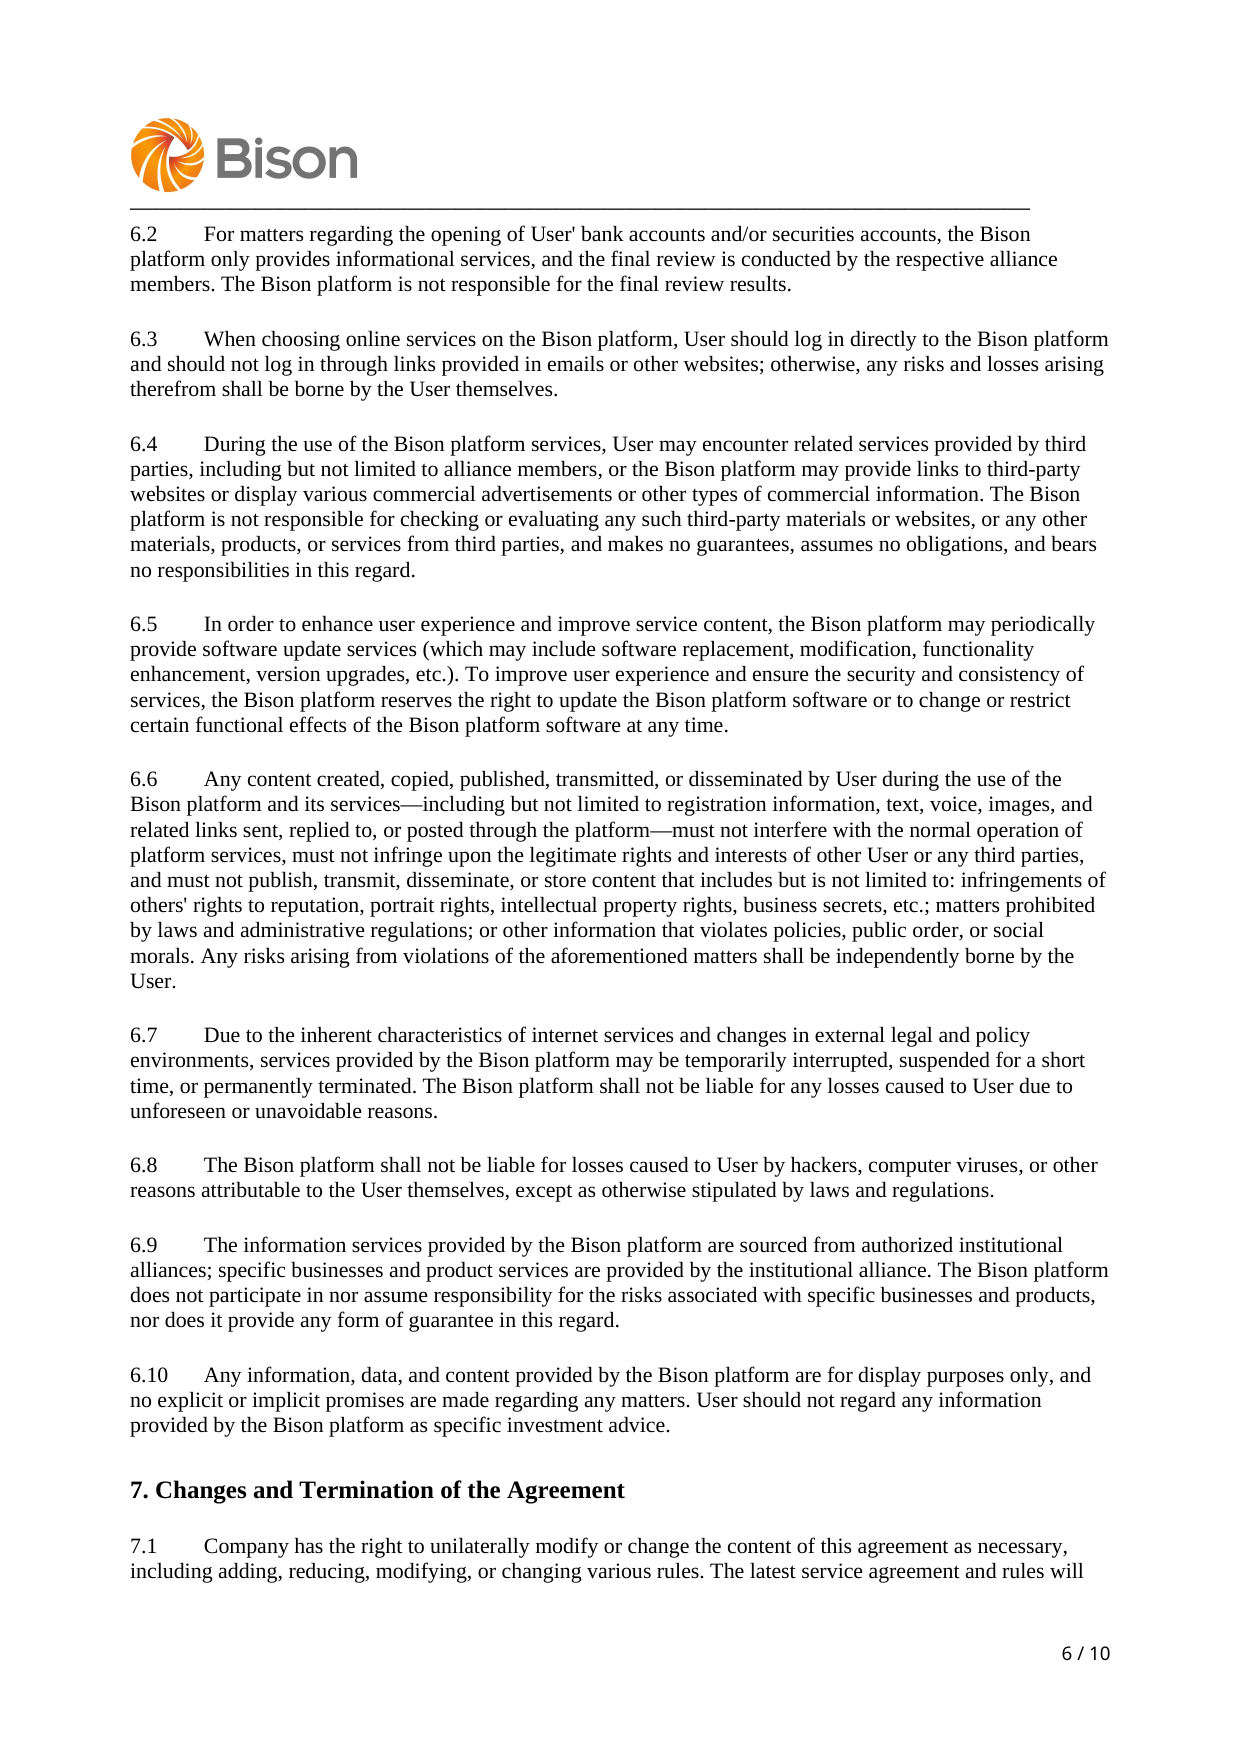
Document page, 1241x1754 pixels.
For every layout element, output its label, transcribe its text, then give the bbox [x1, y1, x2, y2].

text 6.7 Due to the inherent characteristics of internet services and changes in external legal and policy environments, services provided by the Bison platform may be temporarily interrupted, suspended for a short time, or permanently terminated. The Bison platform shall not be liable for any losses caused to User due to unforeseen or unavoidable reasons. [130, 1022, 1110, 1123]
text 6.4 During the use of the Bison platform services, User may encounter related services provided by third parties, including but not limited to alliance members, or the Bison platform may provide links to third-party websites or display various commercial advertisements or other types of commercial information. The Bison platform is not responsible for checking or evaluating any such third-party materials or websites, or any other materials, products, or services from third parties, and makes no guarantees, assumes no obligations, and bears no responsibilities in this regard. [130, 431, 1110, 582]
text 6.8 The Bison platform shall not be liable for losses caused to User by hackers, computer viruses, or other reasons attributable to the User themselves, except as otherwise stipulated by laws and regulations. [130, 1152, 1110, 1203]
text 6.9 The information services provided by the Bison platform are sourced from authorized institutional alliances; specific businesses and product services are provided by the institutional alliance. The Bison platform does not participate in nor assume responsibility for the risks associated with specific businesses and products, nor does it provide any form of guarantee in this regard. [130, 1232, 1110, 1333]
text 6.2 For matters regarding the opening of User' bank accounts and/or securities accounts, the Bison platform only provides informational services, and the final review is conducted by the respective alliance members. The Bison platform is not responsible for the final review results. [130, 221, 1110, 297]
text 7. Changes and Termination of the Agreement [130, 1475, 1110, 1504]
text 6.6 Any content created, copied, published, transmitted, or disseminated by User during the use of the Bison platform and its services—including but not limited to registration information, text, voice, images, and related links sent, replied to, or posted through the platform—must not interfere with the normal operation of platform services, must not infringe upon the legitimate rights and interests of other User or any third parties, and must not publish, transmit, disseminate, or store content that includes but is not limited to: infringements of others' rights to reputation, portrait rights, intellectual property rights, business secrets, etc.; matters prohibited by laws and administrative regulations; or other information that violates policies, public order, or social morals. Any risks arising from violations of the aforementioned matters shall be independently borne by the User. [130, 766, 1110, 993]
text 6.5 In order to enhance user experience and improve service content, the Bison platform may periodically provide software update services (which may include software replacement, modification, functionality enhancement, version upgrades, etc.). To improve user experience and ensure the security and consistency of services, the Bison platform reserves the right to update the Bison platform software or to change or restrict certain functional effects of the Bison platform software at any time. [130, 611, 1110, 737]
picture [129, 118, 380, 193]
text 6.3 When choosing online services on the Bison platform, User should log in directly to the Bison platform and should not log in through links provided in emails or other websites; otherwise, any risks and losses arising therefrom shall be borne by the User themselves. [130, 326, 1110, 401]
text 6.10 Any information, data, and content provided by the Bison platform are for display purposes only, and no explicit or implicit promises are made regarding any matters. User should not regard any information provided by the Bison platform as specific investment advice. [130, 1362, 1110, 1437]
